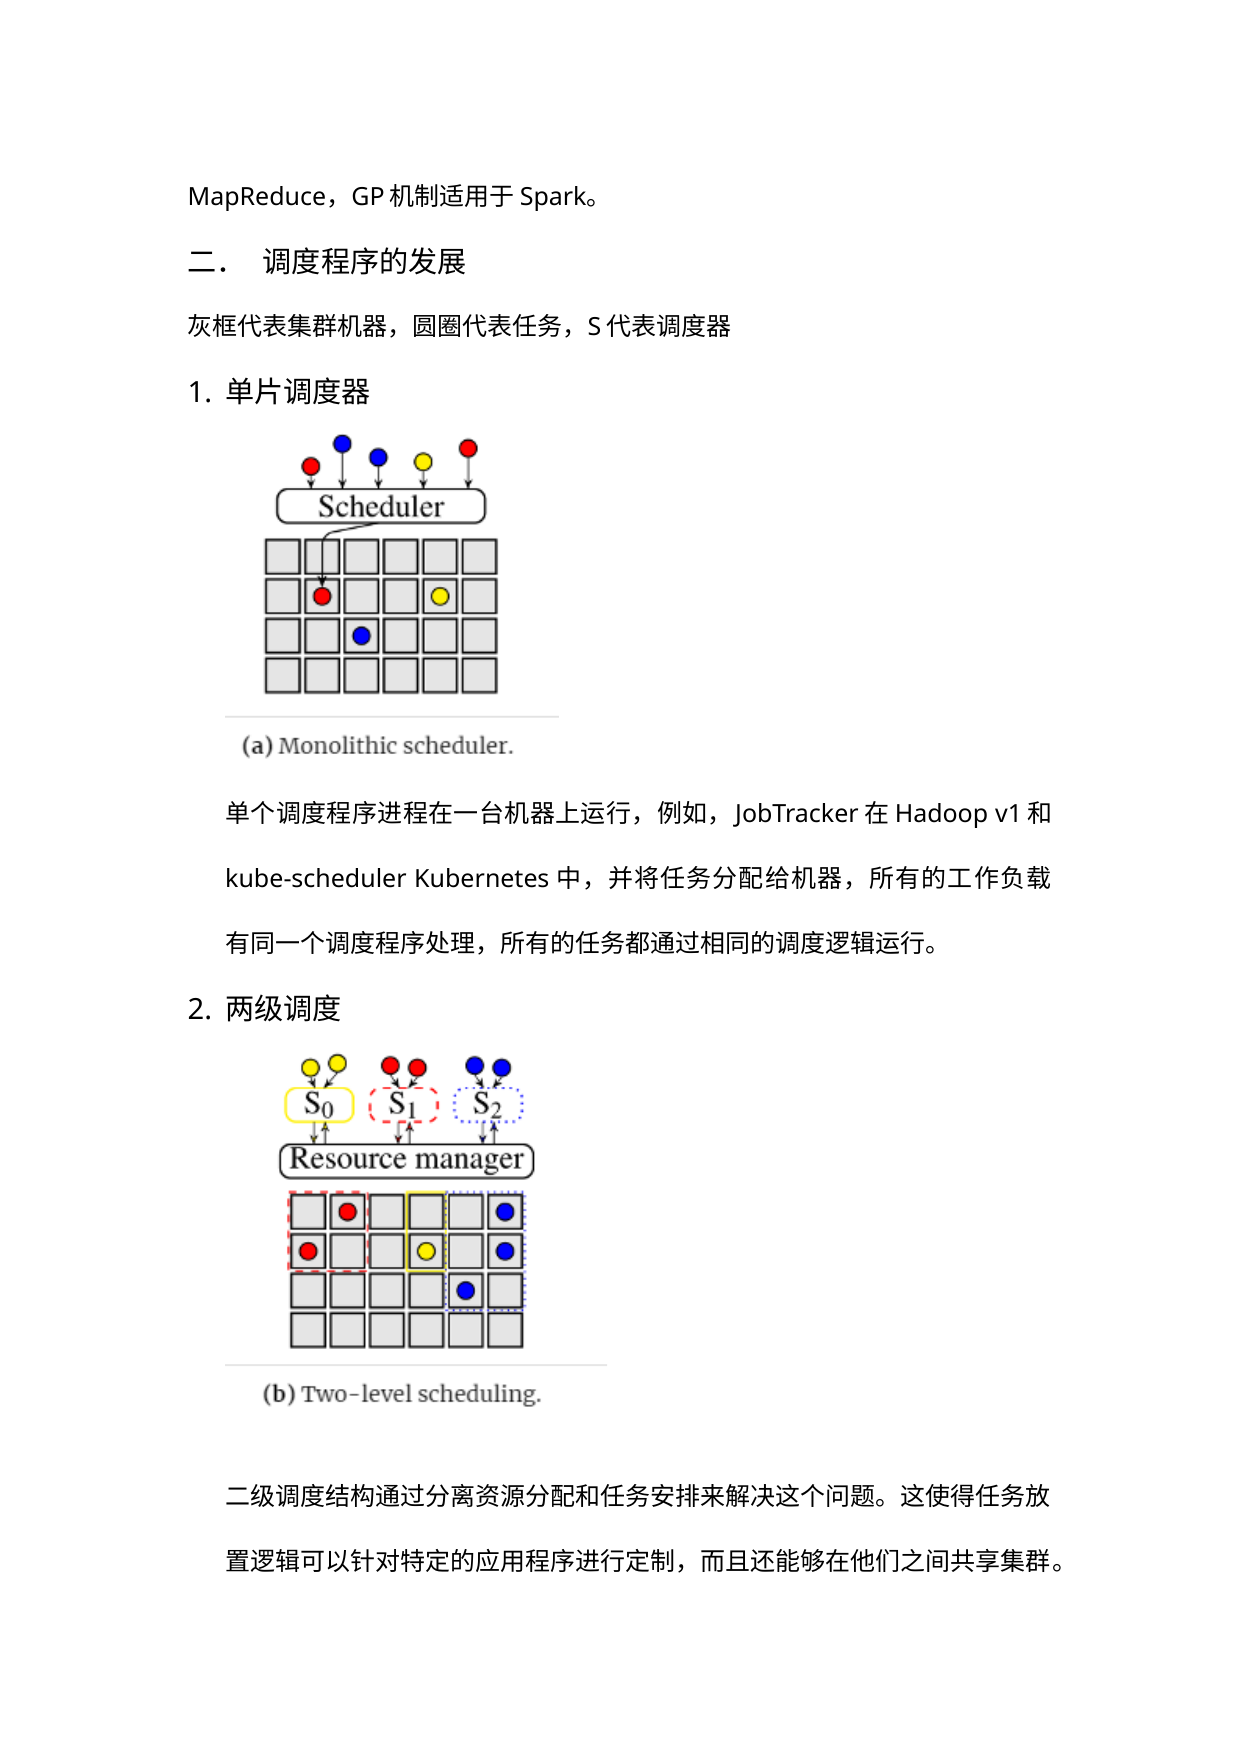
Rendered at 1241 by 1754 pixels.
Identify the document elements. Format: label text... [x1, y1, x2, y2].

picture [225, 422, 559, 776]
list 调度程序的发展 [187, 227, 1053, 292]
list 单个调度程序进程在一台机器上运行，例如，JobTracker在Hadoop v1和kube-scheduler Kubernetes中，并将任务分配给机器，所有的工作负载有同一个调度程序处理，所有的任务都通过相同的调度逻辑运行。 [225, 779, 1053, 974]
list 两级调度 [187, 974, 1053, 1039]
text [187, 162, 1053, 227]
picture [225, 1039, 608, 1435]
list 单片调度器 [187, 357, 1053, 422]
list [225, 1462, 1053, 1592]
text 灰框代表集群机器，圆圈代表任务，S代表调度器 [187, 292, 1053, 357]
